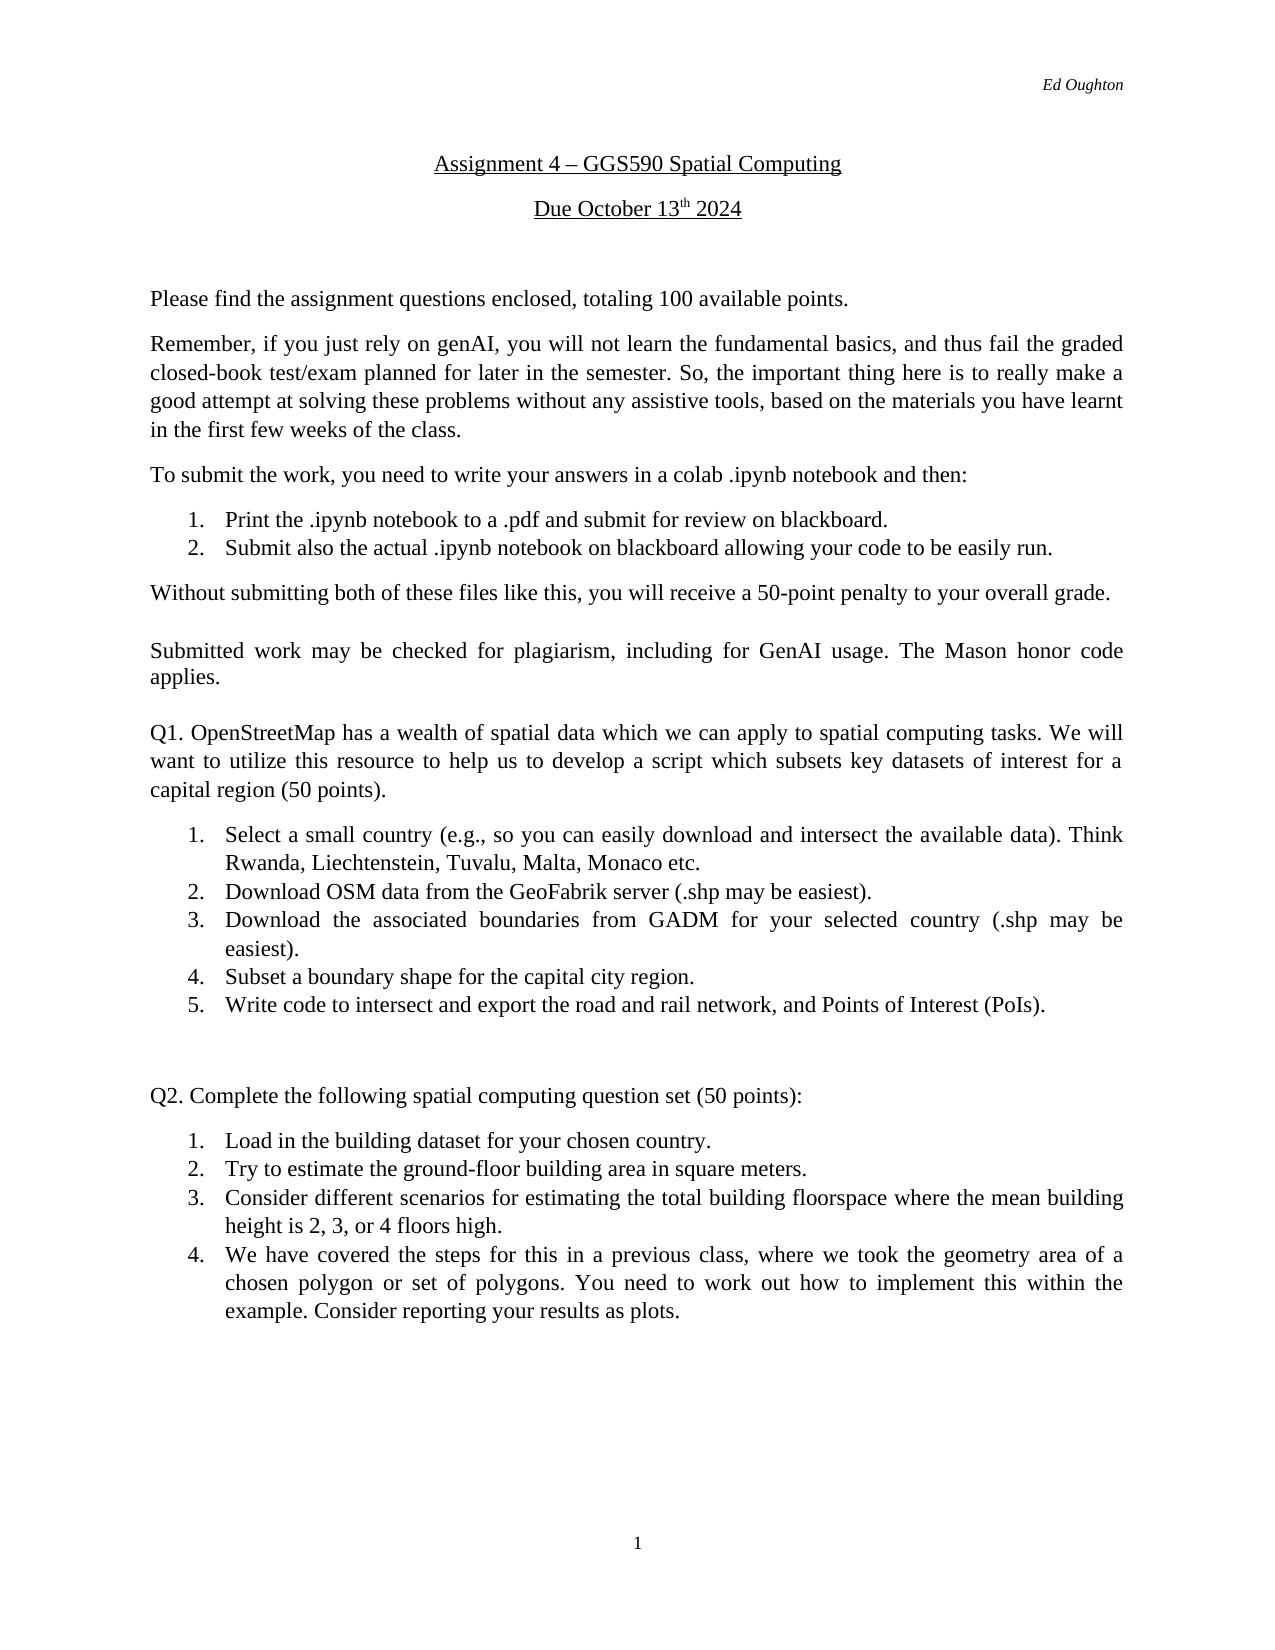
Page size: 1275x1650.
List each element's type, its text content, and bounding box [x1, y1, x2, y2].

text Without submitting both of these files like this, you will receive a 50-point penalty to your overall grade. [150, 579, 1125, 606]
list Load in the building dataset for your chosen country. [187, 1127, 1125, 1153]
list We have covered the steps for this in a previous class, where we took the geometry area of a chosen polygon or set of polygons. You need to work out how to implement this within the example. Consider reporting your results as plots. [187, 1241, 1125, 1324]
text Submitted work may be checked for plagiarism, including for GenAI usage. The Mason honor code applies. [150, 637, 1125, 690]
list Consider different scenarios for estimating the total building floorspace where the mean building height is 2, 3, or 4 floors high. [187, 1184, 1125, 1238]
text Q2. Complete the following spatial computing question set (50 points): [150, 1082, 1125, 1108]
text Assignment 4 – GGS590 Spatial Computing [150, 150, 1125, 176]
list Try to estimate the ground-floor building area in square meters. [187, 1155, 1125, 1182]
list Print the .ipynb notebook to a .pdf and submit for review on blackboard. [187, 506, 1125, 532]
list Download OSM data from the GeoFabrik server (.shp may be easiest). [187, 878, 1125, 904]
text Due October 13th 2024 [150, 195, 1125, 221]
text To submit the work, you need to write your answers in a colab .ipynb notebook and then: [150, 461, 1125, 487]
text Please find the assignment questions enclosed, totaling 100 available points. [150, 285, 1125, 312]
text Q1. OpenStreetMap has a wealth of spatial data which we can apply to spatial computing tasks. We will want to utilize this resource to help us to develop a script which subsets key datasets of interest for a capital region (50 points). [150, 719, 1125, 802]
text Remember, if you just rely on genAI, you will not learn the fundamental basics, and thus fail the graded closed-book test/exam planned for later in the semester. So, the important thing here is to really make a good attempt at solving these problems without any assistive tools, based on the materials you have learnt in the first few weeks of the class. [150, 330, 1125, 442]
list Select a small country (e.g., so you can easily download and intersect the available data). Think Rwanda, Liechtenstein, Tuvalu, Malta, Monaco etc. [187, 821, 1125, 876]
list Subset a boundary shape for the capital city region. [187, 963, 1125, 989]
list Write code to intersect and export the road and rail network, and Points of Interest (PoIs). [187, 992, 1125, 1018]
list Download the associated boundaries from GADM for your selected country (.shp may be easiest). [187, 906, 1125, 961]
list Submit also the actual .ipynb notebook on blackboard allowing your code to be easily run. [187, 534, 1125, 561]
